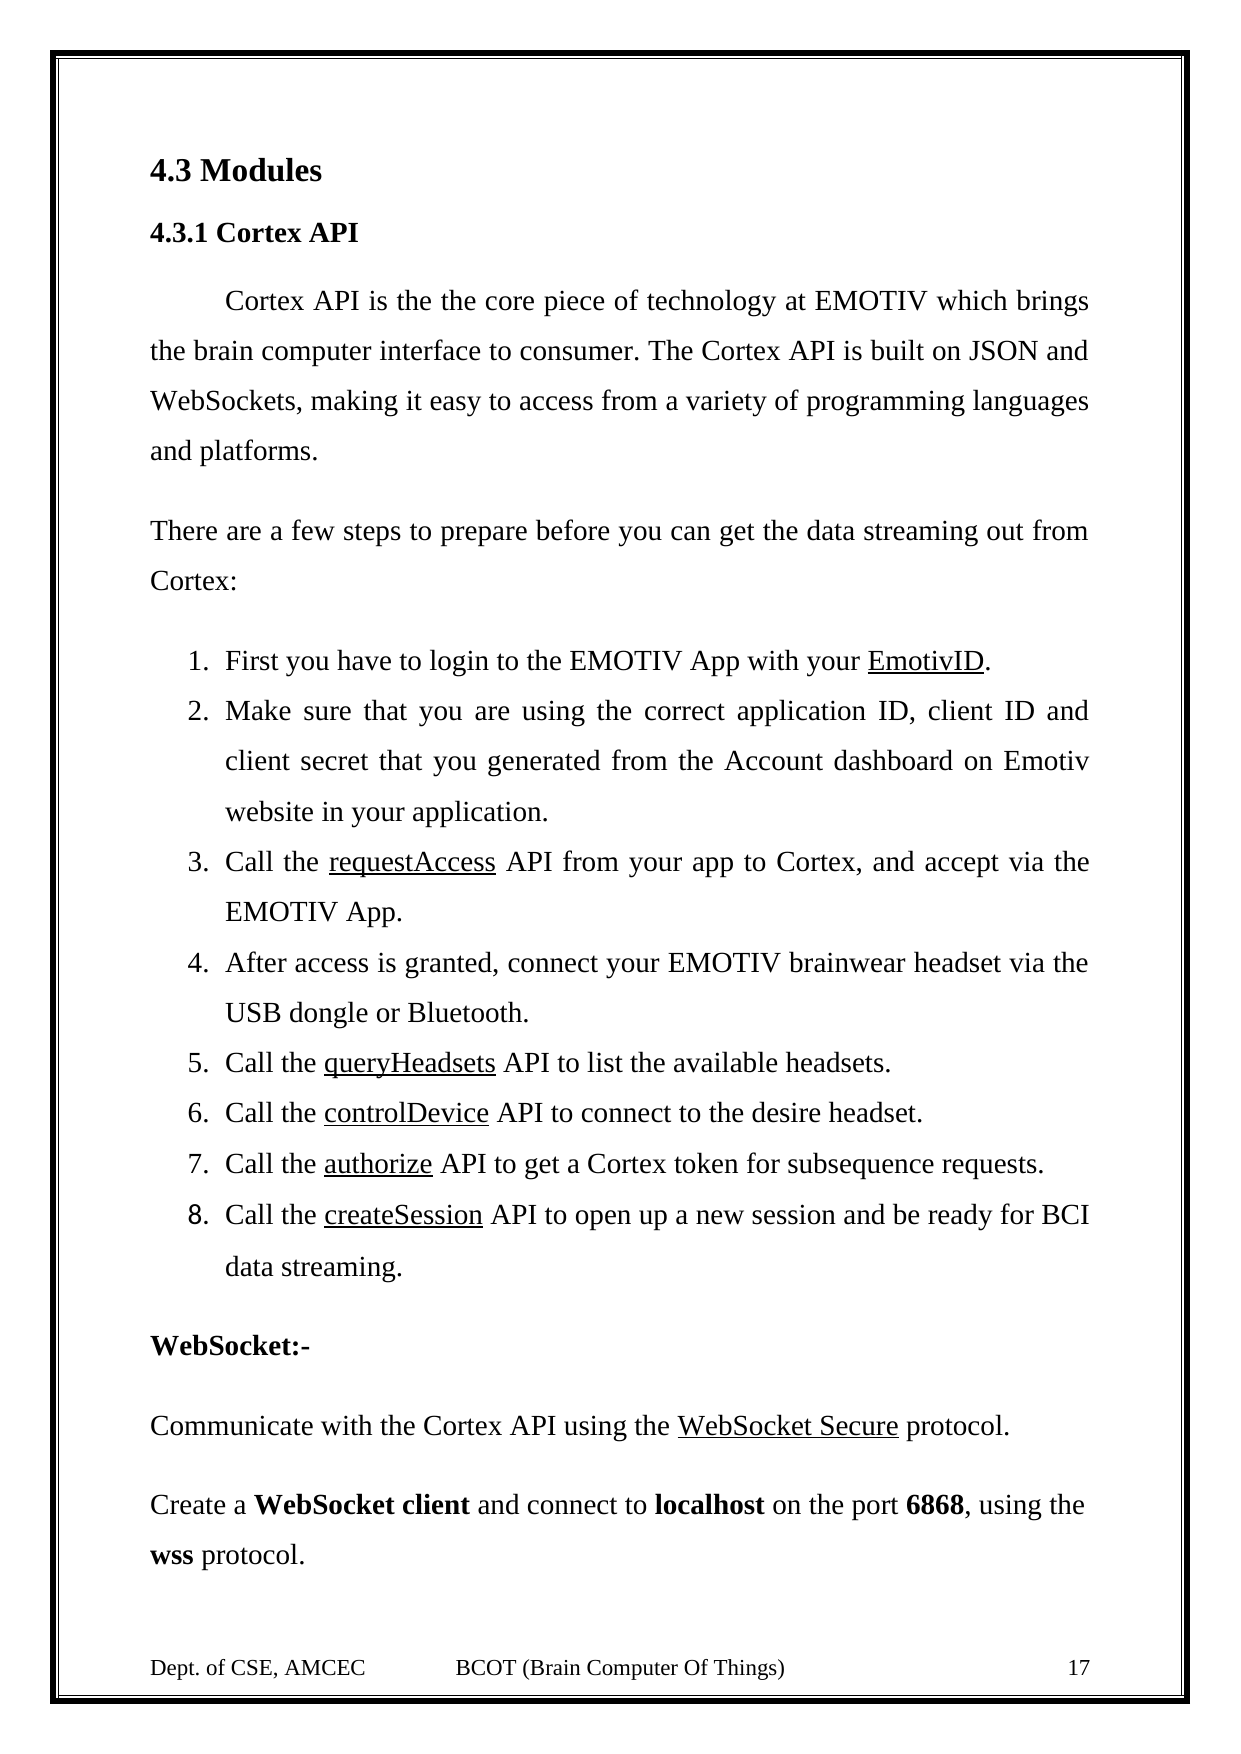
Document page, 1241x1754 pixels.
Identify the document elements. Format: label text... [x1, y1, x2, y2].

text WebSocket:- [150, 1532, 1090, 1566]
list Make sure that you are using the correct application ID, client ID and client secret that you generated from the Account dashboard on Emotiv website in your application. [187, 722, 1090, 856]
list After access is granted, connect your EMOTIV brainwear headset via the USB dongle or Bluetooth. [187, 1032, 1090, 1116]
list Call the queryHeadsets API to list the available headsets. [187, 1162, 1090, 1196]
text Cortex API is the the core piece of technology at EMOTIV which brings the brain computer interface to consumer. The Cortex API is built on JSON and WebSockets, making it easy to access from a variety of programming languages and platforms. [150, 283, 1090, 467]
text There are a few steps to prepare before you can get the data streaming out from Cortex: [150, 513, 1090, 597]
list Call the authorize API to get a Cortex token for subsequence requests. [187, 1321, 1090, 1354]
text 4.3.1 Cortex API [150, 215, 1090, 248]
list Call the controlDevice API to connect to the desire headset. [187, 1241, 1090, 1275]
list First you have to login to the EMOTIV App with your EmotivID. [187, 643, 1090, 676]
list Call the createSession API to open up a new session and be ready for BCI data streaming. [187, 1400, 1090, 1486]
list Call the requestAccess API from your app to Cortex, and accept via the EMOTIV App. [187, 902, 1090, 986]
text 4.3 Modules [150, 150, 1090, 188]
